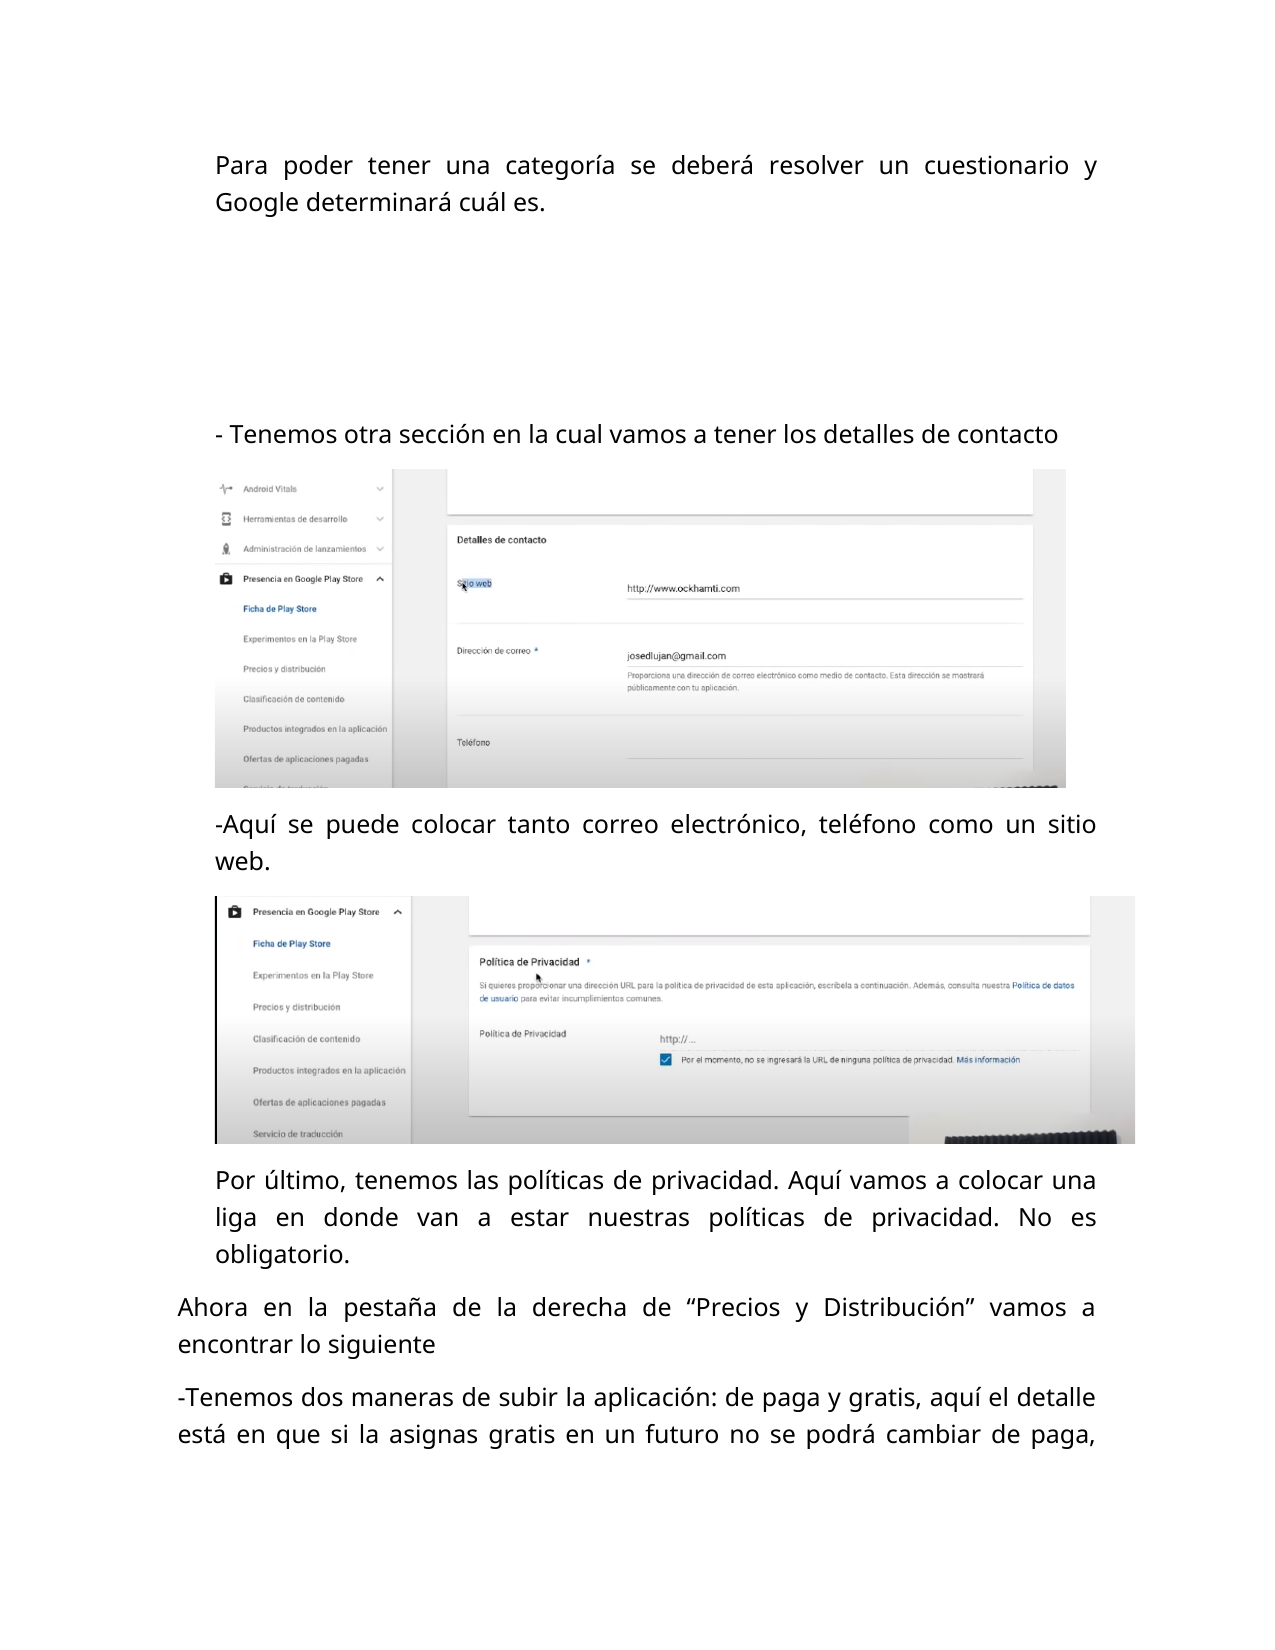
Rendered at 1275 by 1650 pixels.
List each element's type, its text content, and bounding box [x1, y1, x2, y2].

picture [214, 469, 1066, 788]
text Ahora en la pestaña de la derecha de “Precios y Distribución” vamos a encontrar lo siguiente [177, 1290, 1098, 1361]
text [177, 1380, 1098, 1451]
text - Tenemos otra sección en la cual vamos a tener los detalles de contacto [215, 416, 1098, 450]
picture [214, 896, 1136, 1144]
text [215, 148, 1098, 218]
text Por último, tenemos las políticas de privacidad. Aquí vamos a colocar una liga en donde van a estar nuestras políticas de privacidad. No es obligatorio. [215, 1163, 1098, 1271]
text -Aquí se puede colocar tanto correo electrónico, teléfono como un sitio web. [215, 806, 1098, 877]
